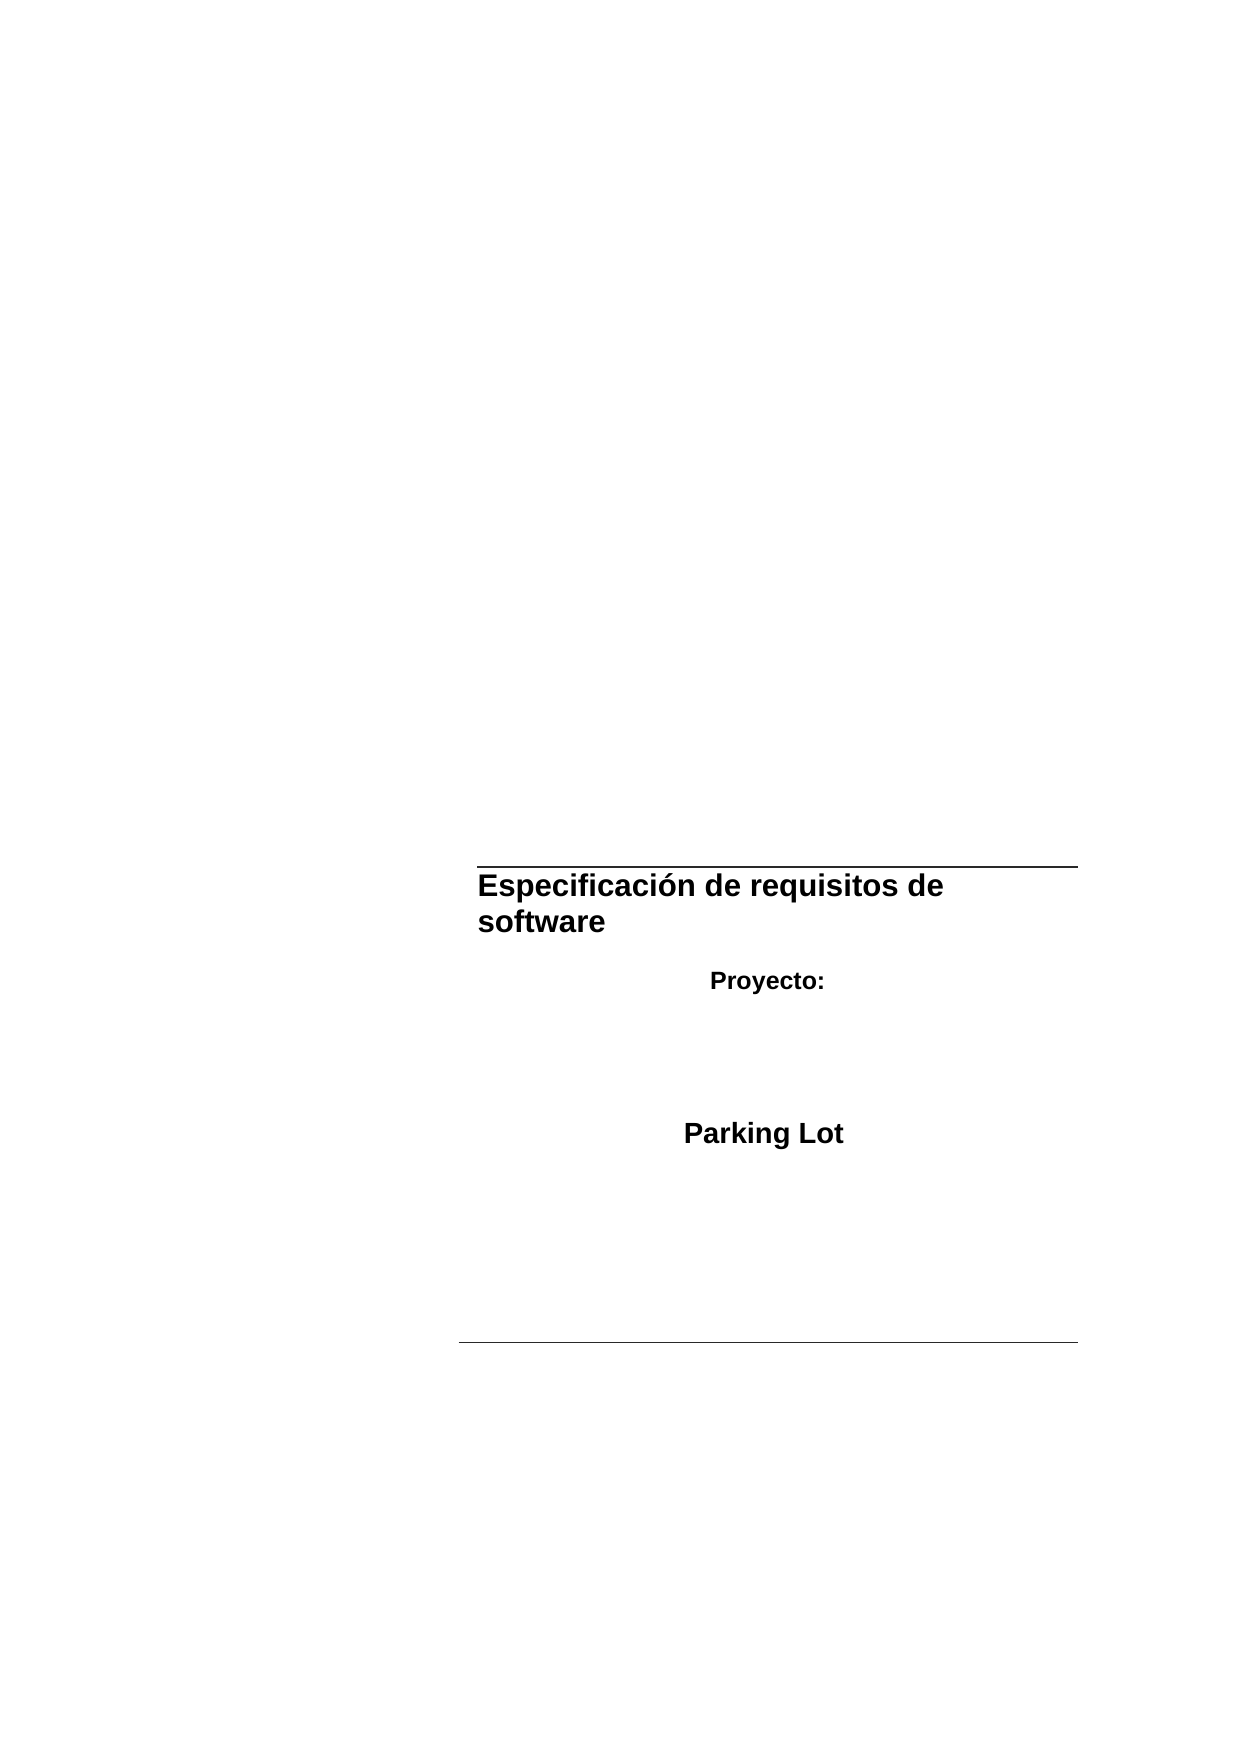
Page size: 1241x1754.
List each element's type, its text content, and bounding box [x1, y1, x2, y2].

text Parking Lot [683, 1117, 1063, 1150]
text Especificación de requisitos de software [477, 868, 1063, 939]
text Proyecto: [472, 966, 1063, 994]
